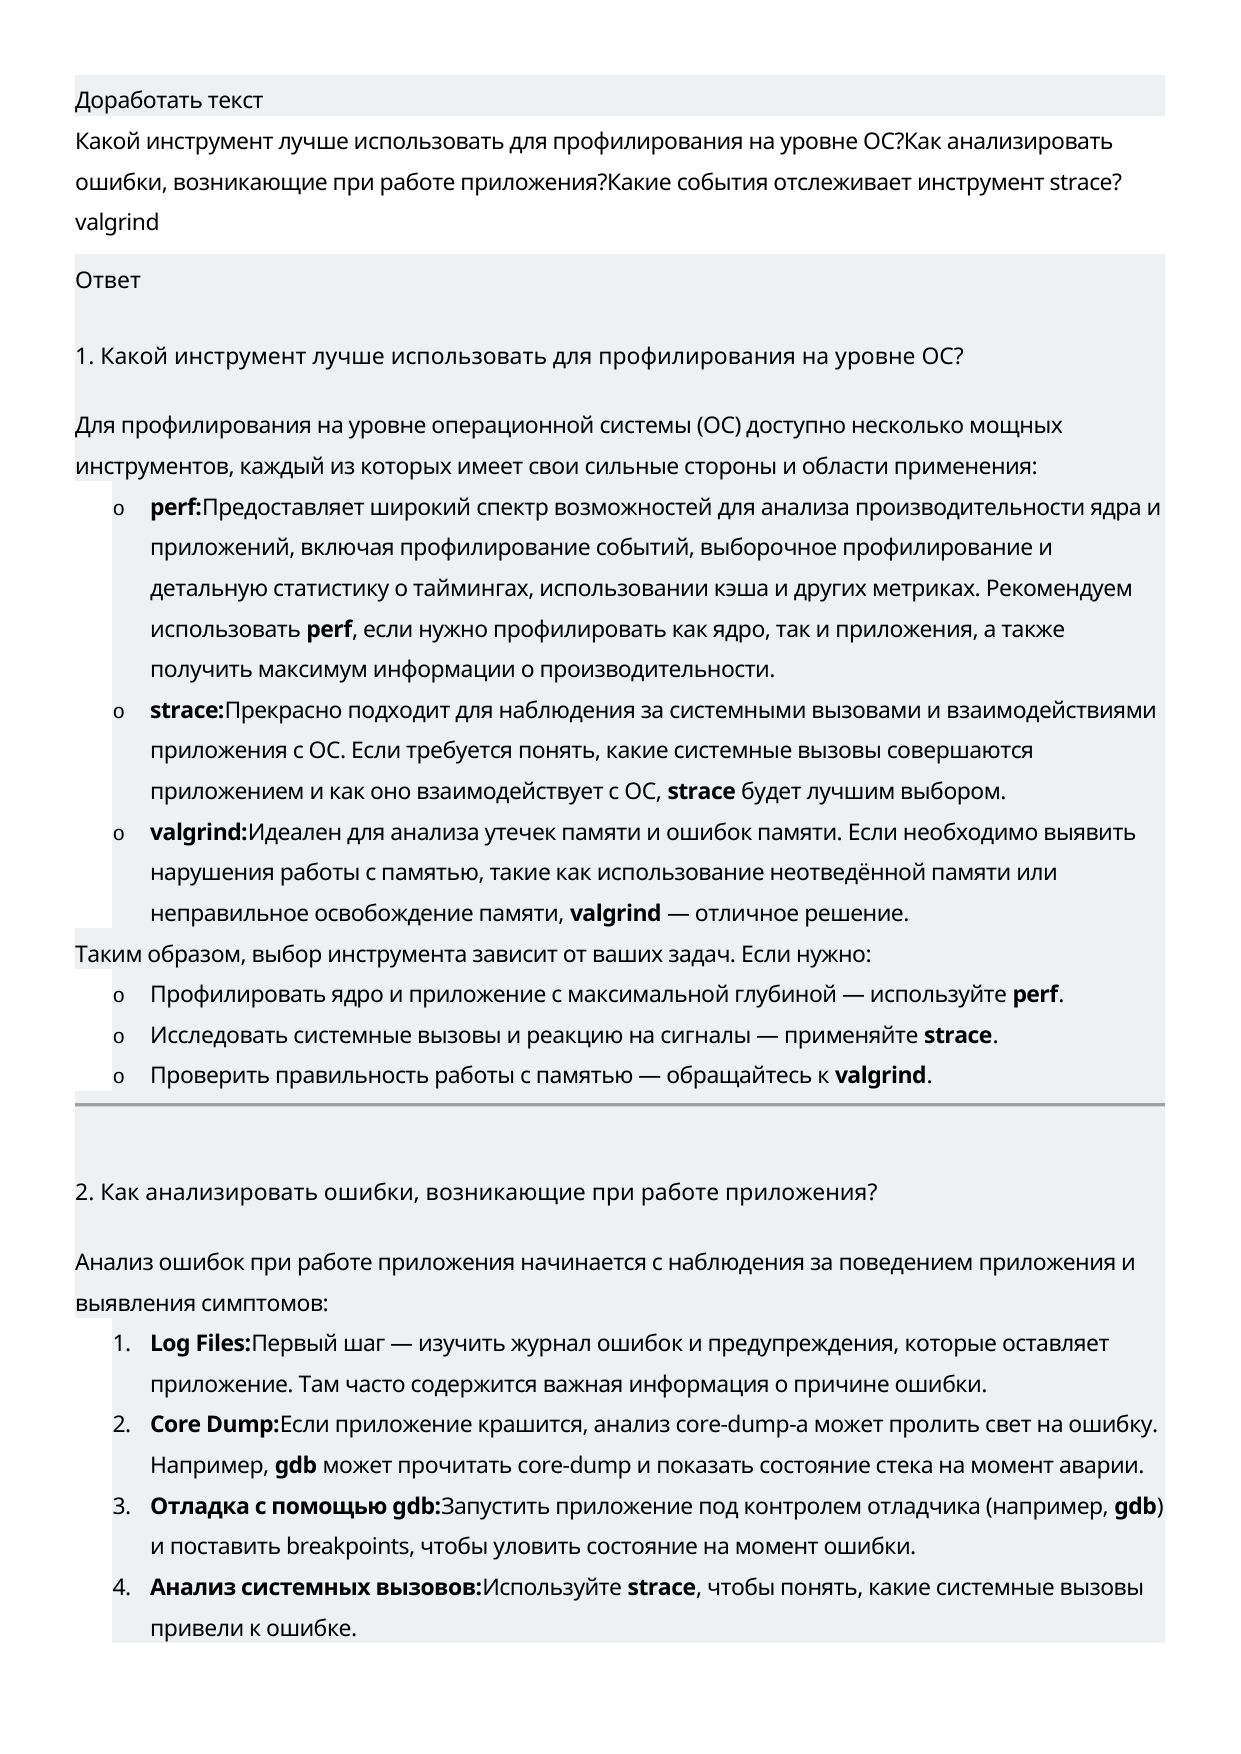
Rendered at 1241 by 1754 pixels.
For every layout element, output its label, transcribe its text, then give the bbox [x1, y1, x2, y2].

text 1. Какой инструмент лучше использовать для профилирования на уровне ОС? [75, 324, 1165, 371]
list Профилировать ядро и приложение с максимальной глубиной — используйте perf. [112, 969, 1165, 1009]
text 2. Как анализировать ошибки, возникающие при работе приложения? [75, 1160, 1165, 1207]
list Log Files:Первый шаг — изучить журнал ошибок и предупреждения, которые оставляет приложение. Там часто содержится важная информация о причине ошибки. [112, 1318, 1165, 1399]
list strace:Прекрасно подходит для наблюдения за системными вызовами и взаимодействиями приложения с ОС. Если требуется понять, какие системные вызовы совершаются приложением и как оно взаимодействует с ОС, strace будет лучшим выбором. [112, 684, 1165, 806]
list Core Dump:Если приложение крашится, анализ core-dump-а может пролить свет на ошибку. Например, gdb может прочитать core-dump и показать состояние стека на момент аварии. [112, 1399, 1165, 1480]
list valgrind:Идеален для анализа утечек памяти и ошибок памяти. Если необходимо выявить нарушения работы с памятью, такие как использование неотведённой памяти или неправильное освобождение памяти, valgrind — отличное решение. [112, 806, 1165, 928]
list perf:Предоставляет широкий спектр возможностей для анализа производительности ядра и приложений, включая профилирование событий, выборочное профилирование и детальную статистику о таймингах, использовании кэша и других метриках. Рекомендуем использовать perf, если нужно профилировать как ядро, так и приложения, а также получить максимум информации о производительности. [112, 481, 1165, 684]
text Для профилирования на уровне операционной системы (ОС) доступно несколько мощных инструментов, каждый из которых имеет свои сильные стороны и области применения: [75, 400, 1165, 481]
list Анализ системных вызовов:Используйте strace, чтобы понять, какие системные вызовы привели к ошибке. [112, 1561, 1165, 1643]
text Ответ [75, 254, 1165, 295]
list Отладка с помощью gdb:Запустить приложение под контролем отладчика (например, gdb) и поставить breakpoints, чтобы уловить состояние на момент ошибки. [112, 1480, 1165, 1561]
text Какой инструмент лучше использовать для профилирования на уровне ОС?Как анализировать ошибки, возникающие при работе приложения?Какие события отслеживает инструмент strace?valgrind [75, 116, 1165, 237]
text Анализ ошибок при работе приложения начинается с наблюдения за поведением приложения и выявления симптомов: [75, 1236, 1165, 1318]
list Исследовать системные вызовы и реакцию на сигналы — применяйте strace. [112, 1009, 1165, 1050]
list Проверить правильность работы с памятью — обращайтесь к valgrind. [112, 1050, 1165, 1091]
text Таким образом, выбор инструмента зависит от ваших задач. Если нужно: [75, 928, 1165, 969]
text Доработать текст [75, 75, 1165, 116]
